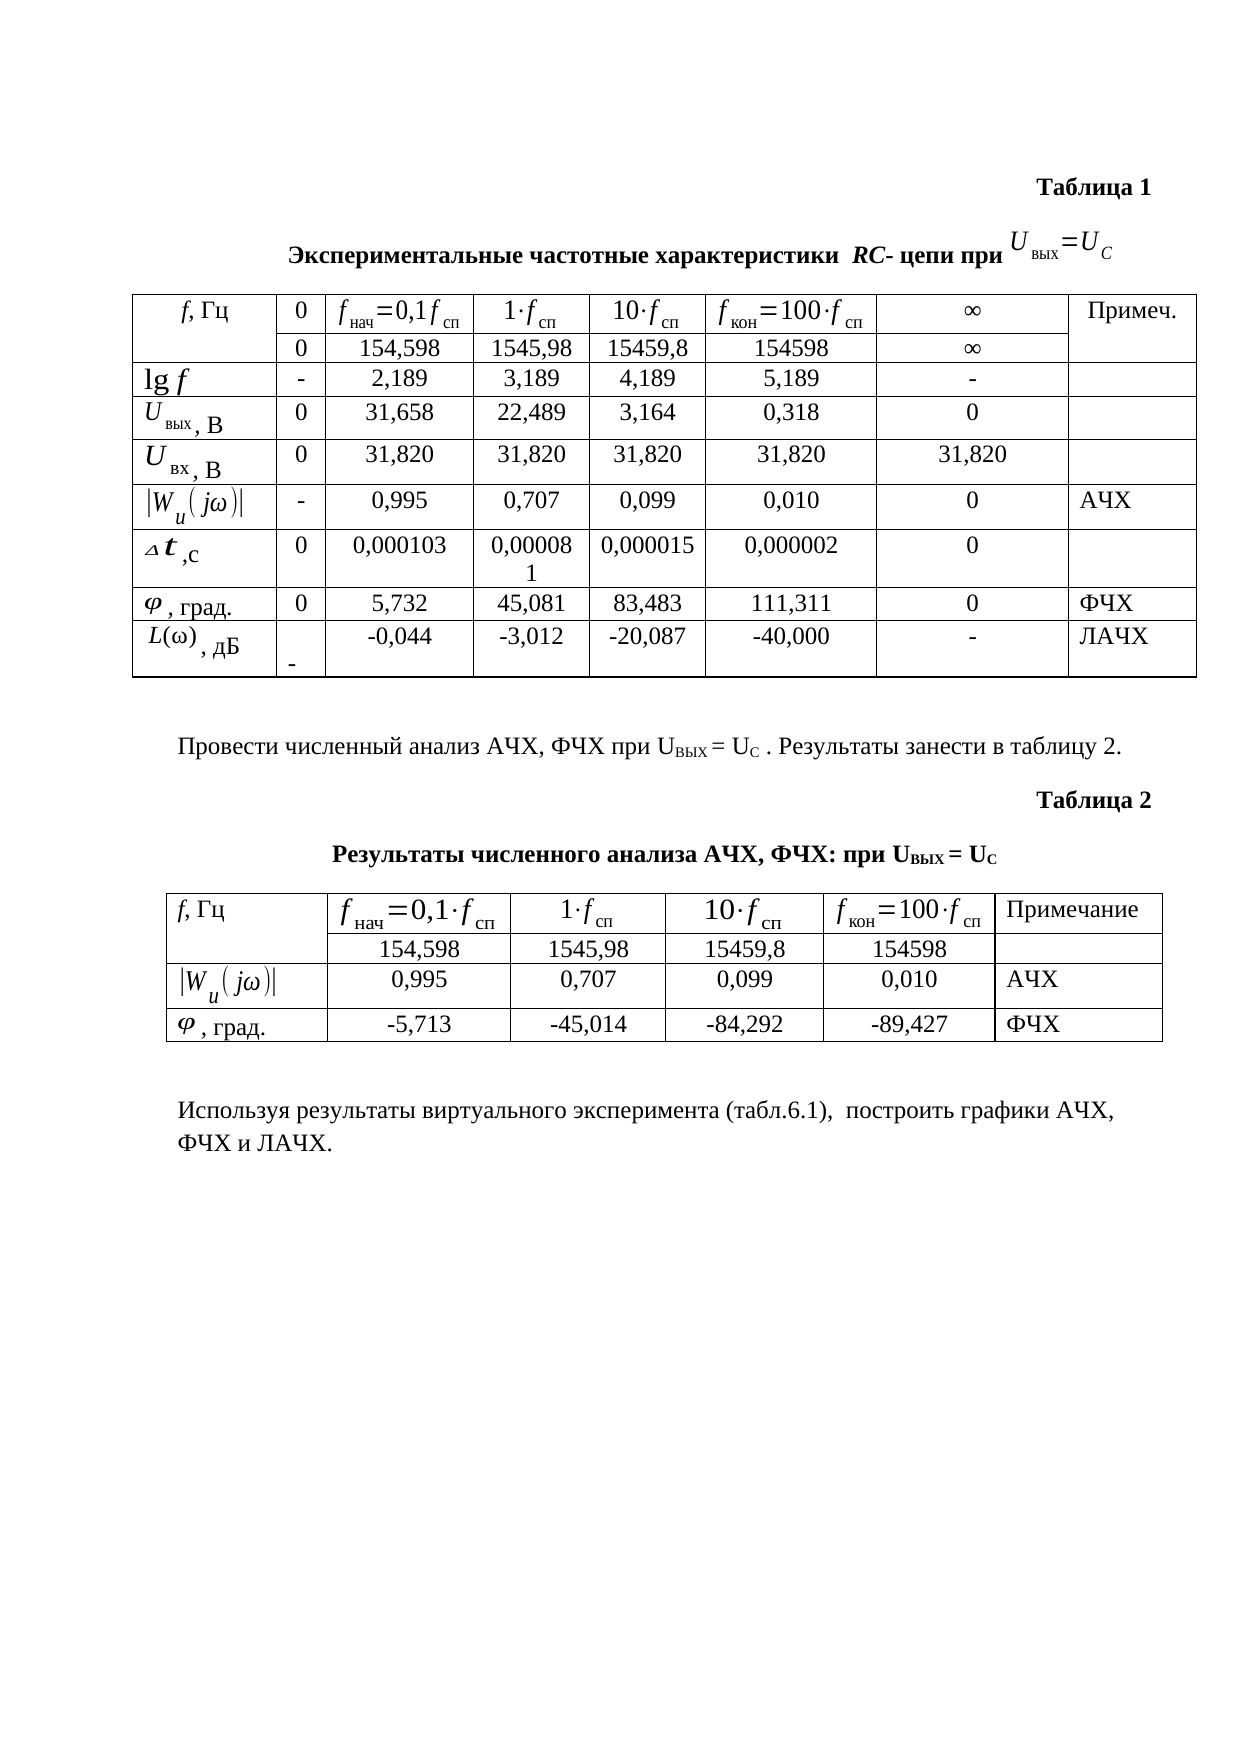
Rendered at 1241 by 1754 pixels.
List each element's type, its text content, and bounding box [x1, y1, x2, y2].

table_cell 0 [877, 397, 1068, 438]
table_cell 31,820 [706, 440, 876, 484]
table_cell 4,189 [590, 363, 705, 396]
table_cell -84,292 [666, 1009, 823, 1041]
table_cell 0 [277, 397, 325, 438]
table_cell 0,010 [824, 964, 994, 1008]
table_cell ФЧХ [996, 1009, 1162, 1041]
table_cell 31,820 [474, 440, 589, 484]
table_cell 154,598 [328, 934, 510, 963]
table_cell -45,014 [511, 1009, 665, 1041]
table_header [474, 295, 589, 332]
table_header f, Гц [167, 894, 327, 963]
table_cell 15459,8 [590, 334, 705, 362]
table_cell - [877, 363, 1068, 396]
text Результаты численного анализа АЧХ, ФЧХ: при UВЫХ = UC [177, 839, 1152, 868]
table_cell 2,189 [326, 363, 473, 396]
table_cell [1069, 530, 1196, 587]
table_cell АЧХ [996, 964, 1162, 1008]
table_cell 0,099 [590, 485, 705, 529]
table_cell , град. [167, 1009, 327, 1041]
table_cell -20,087 [590, 621, 705, 676]
table_cell [133, 363, 276, 396]
text Таблица 1 [177, 172, 1152, 201]
table_cell 111,311 [706, 588, 876, 620]
table_cell 0 [277, 334, 325, 362]
table_cell 0,707 [511, 964, 665, 1008]
table_cell 0 [277, 530, 325, 587]
table_cell 31,820 [590, 440, 705, 484]
table_header [511, 894, 665, 933]
table_cell [996, 934, 1162, 963]
table_cell 0 [877, 485, 1068, 529]
table_header Примеч. [1069, 295, 1196, 362]
table_cell - [277, 485, 325, 529]
table_cell 45,081 [474, 588, 589, 620]
table_header ∞ [877, 295, 1068, 332]
table_cell 0,000002 [706, 530, 876, 587]
table_cell -0,044 [326, 621, 473, 676]
table_cell 83,483 [590, 588, 705, 620]
table_cell 0,099 [666, 964, 823, 1008]
table_cell 31,820 [326, 440, 473, 484]
table_cell -40,000 [706, 621, 876, 676]
table_cell АЧХ [1069, 485, 1196, 529]
table_header [326, 295, 473, 332]
text Таблица 2 [177, 785, 1152, 814]
table_cell -89,427 [824, 1009, 994, 1041]
table_cell [167, 964, 327, 1008]
text Используя результаты виртуального эксперимента (табл.6.1), построить графики АЧХ, ФЧХ и ЛАЧХ. [177, 1096, 1152, 1157]
table_cell 154598 [824, 934, 994, 963]
table_cell 1545,98 [511, 934, 665, 963]
table_cell 0,318 [706, 397, 876, 438]
table_cell 31,658 [326, 397, 473, 438]
table_cell 0 [277, 588, 325, 620]
table_cell [1069, 440, 1196, 484]
table_cell ,с [133, 530, 276, 587]
text Экспериментальные частотные характеристики RC- цепи при [177, 226, 1152, 269]
table_cell 0 [877, 530, 1068, 587]
table_cell [1069, 397, 1196, 438]
table_cell [133, 485, 276, 529]
table_cell 0,000015 [590, 530, 705, 587]
table_cell , В [133, 440, 276, 484]
text Провести численный анализ АЧХ, ФЧХ при UВЫХ = UC . Результаты занести в таблицу 2. [177, 731, 1152, 760]
table_cell , дБ [133, 621, 276, 676]
table_cell 31,820 [877, 440, 1068, 484]
table_cell 0,010 [706, 485, 876, 529]
table_cell ФЧХ [1069, 588, 1196, 620]
table_cell 154,598 [326, 334, 473, 362]
table_header Примечание [996, 894, 1162, 933]
table_cell ЛАЧХ [1069, 621, 1196, 676]
table_cell - [877, 621, 1068, 676]
table_cell -5,713 [328, 1009, 510, 1041]
table_cell 0,000081 [474, 530, 589, 587]
table_cell 15459,8 [666, 934, 823, 963]
table_cell [1069, 363, 1196, 396]
table_cell 3,189 [474, 363, 589, 396]
table_cell 0,000103 [326, 530, 473, 587]
table_cell 0,995 [328, 964, 510, 1008]
table_cell -3,012 [474, 621, 589, 676]
table_header [666, 894, 823, 933]
table_header [706, 295, 876, 332]
table_header f, Гц [133, 295, 276, 362]
table_cell - [277, 363, 325, 396]
table_cell 154598 [706, 334, 876, 362]
table_header [328, 894, 510, 933]
table_cell , В [133, 397, 276, 438]
table_cell 0,707 [474, 485, 589, 529]
table_cell 0 [277, 440, 325, 484]
table_header 0 [277, 295, 325, 332]
table_cell 0 [877, 588, 1068, 620]
table_cell - [277, 621, 325, 676]
table_cell 22,489 [474, 397, 589, 438]
table_cell 5,189 [706, 363, 876, 396]
table_cell 5,732 [326, 588, 473, 620]
table_cell 0,995 [326, 485, 473, 529]
table_cell 3,164 [590, 397, 705, 438]
table_cell , град. [133, 588, 276, 620]
table_header [824, 894, 994, 933]
table_cell ∞ [877, 334, 1068, 362]
table_cell 1545,98 [474, 334, 589, 362]
table_header [590, 295, 705, 332]
